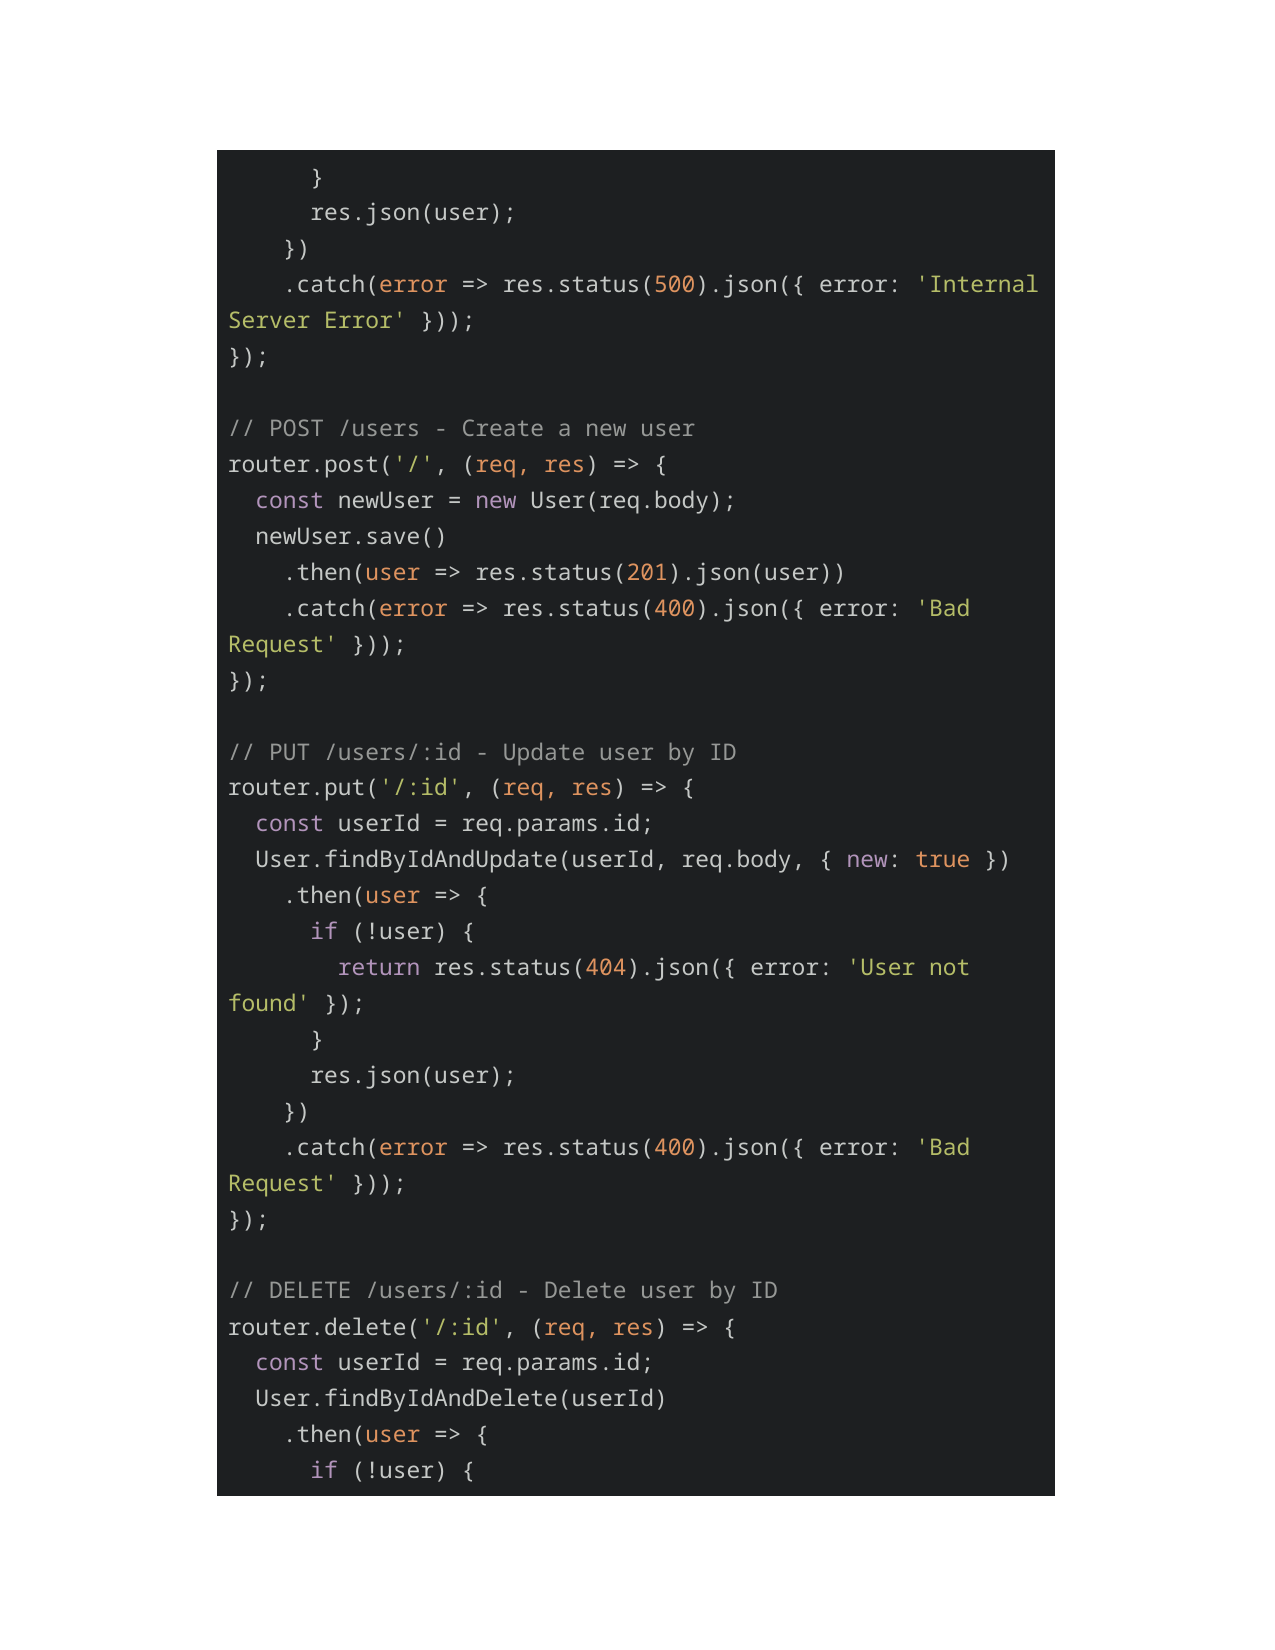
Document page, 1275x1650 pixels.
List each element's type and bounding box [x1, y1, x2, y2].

table_header [217, 150, 1055, 1496]
